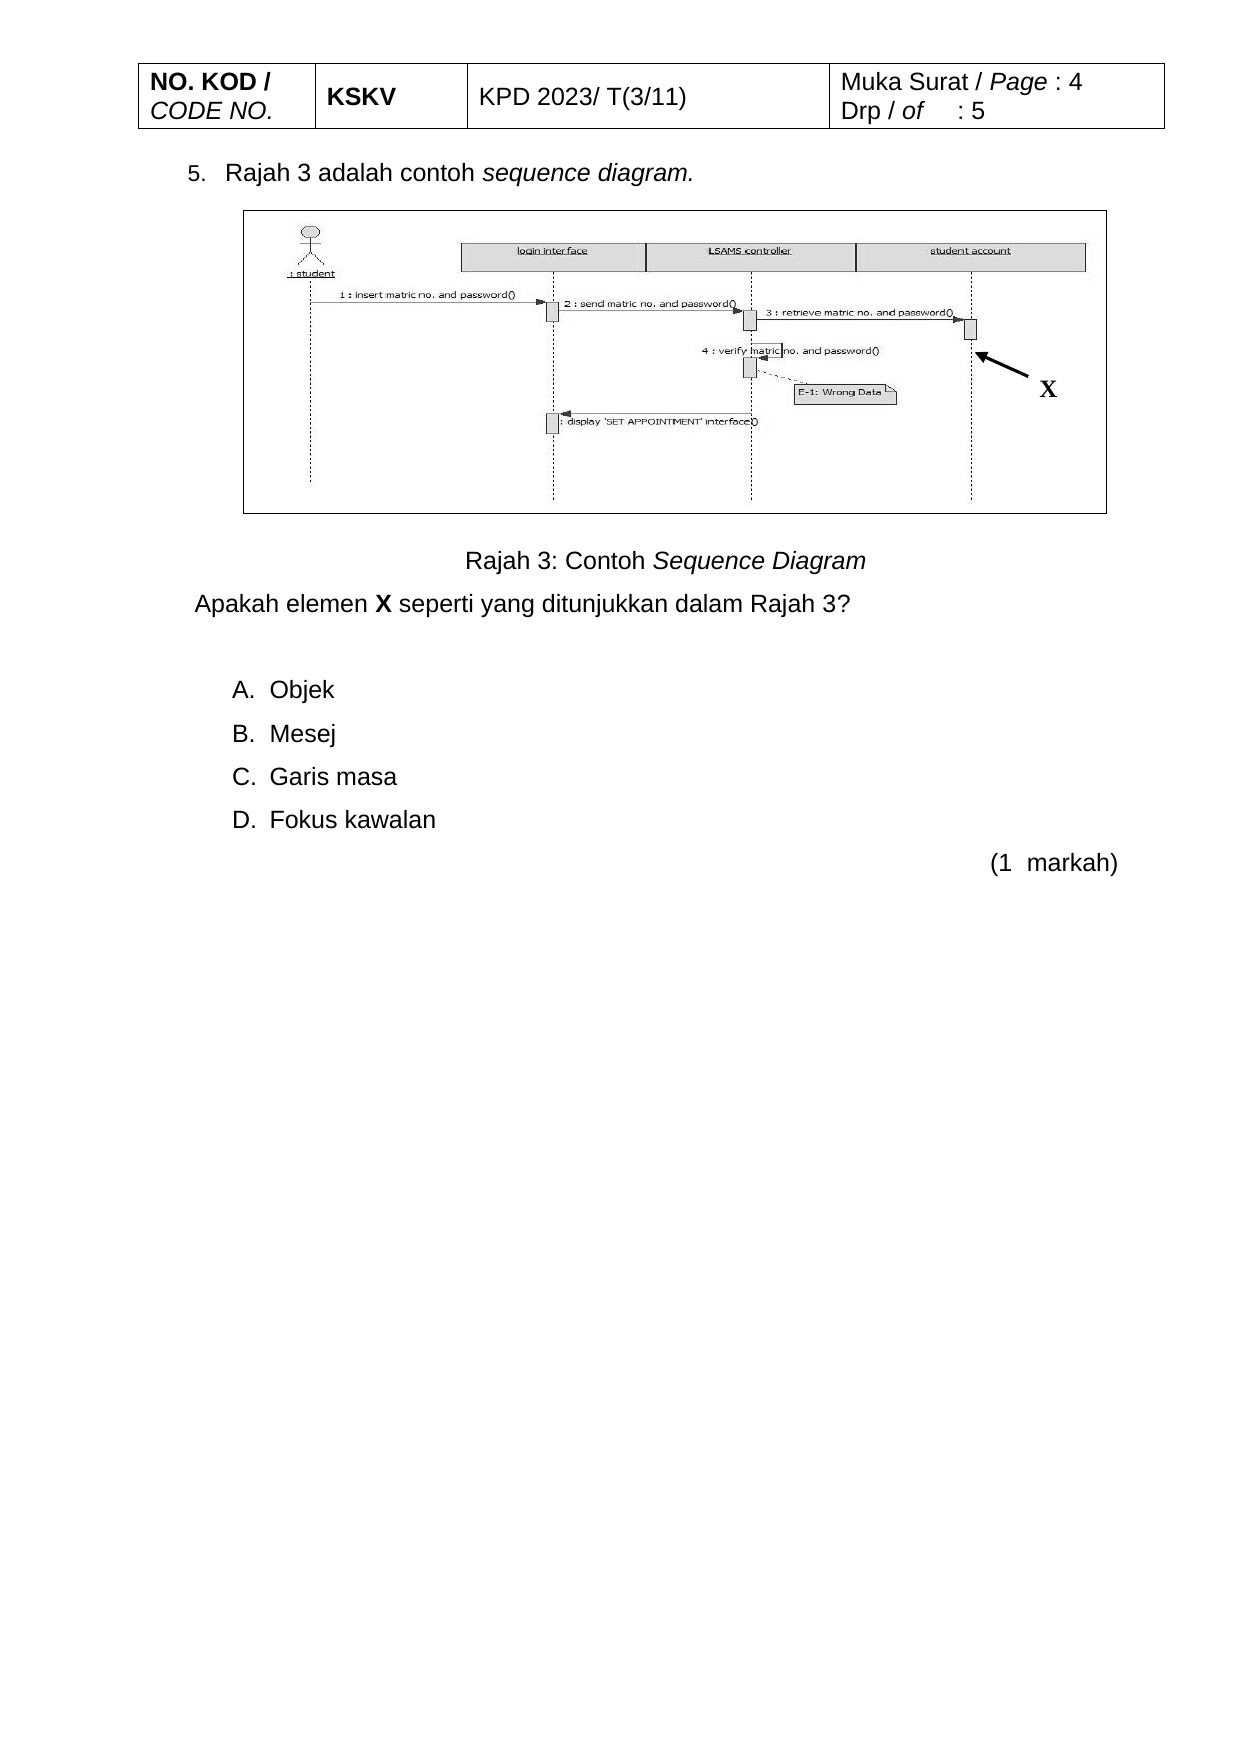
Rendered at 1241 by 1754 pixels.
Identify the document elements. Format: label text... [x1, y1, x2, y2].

list Rajah 3: Contoh Sequence Diagram [194, 546, 1137, 575]
list Apakah elemen X seperti yang ditunjukkan dalam Rajah 3? [194, 589, 1137, 618]
list Objek [232, 676, 1137, 704]
list Rajah 3 adalah contoh sequence diagram. [187, 158, 1137, 187]
list Mesej [232, 719, 1137, 747]
list markah) [269, 848, 1118, 877]
list Garis masa [232, 762, 1137, 791]
picture [244, 211, 1106, 513]
list Fokus kawalan [232, 805, 1137, 834]
